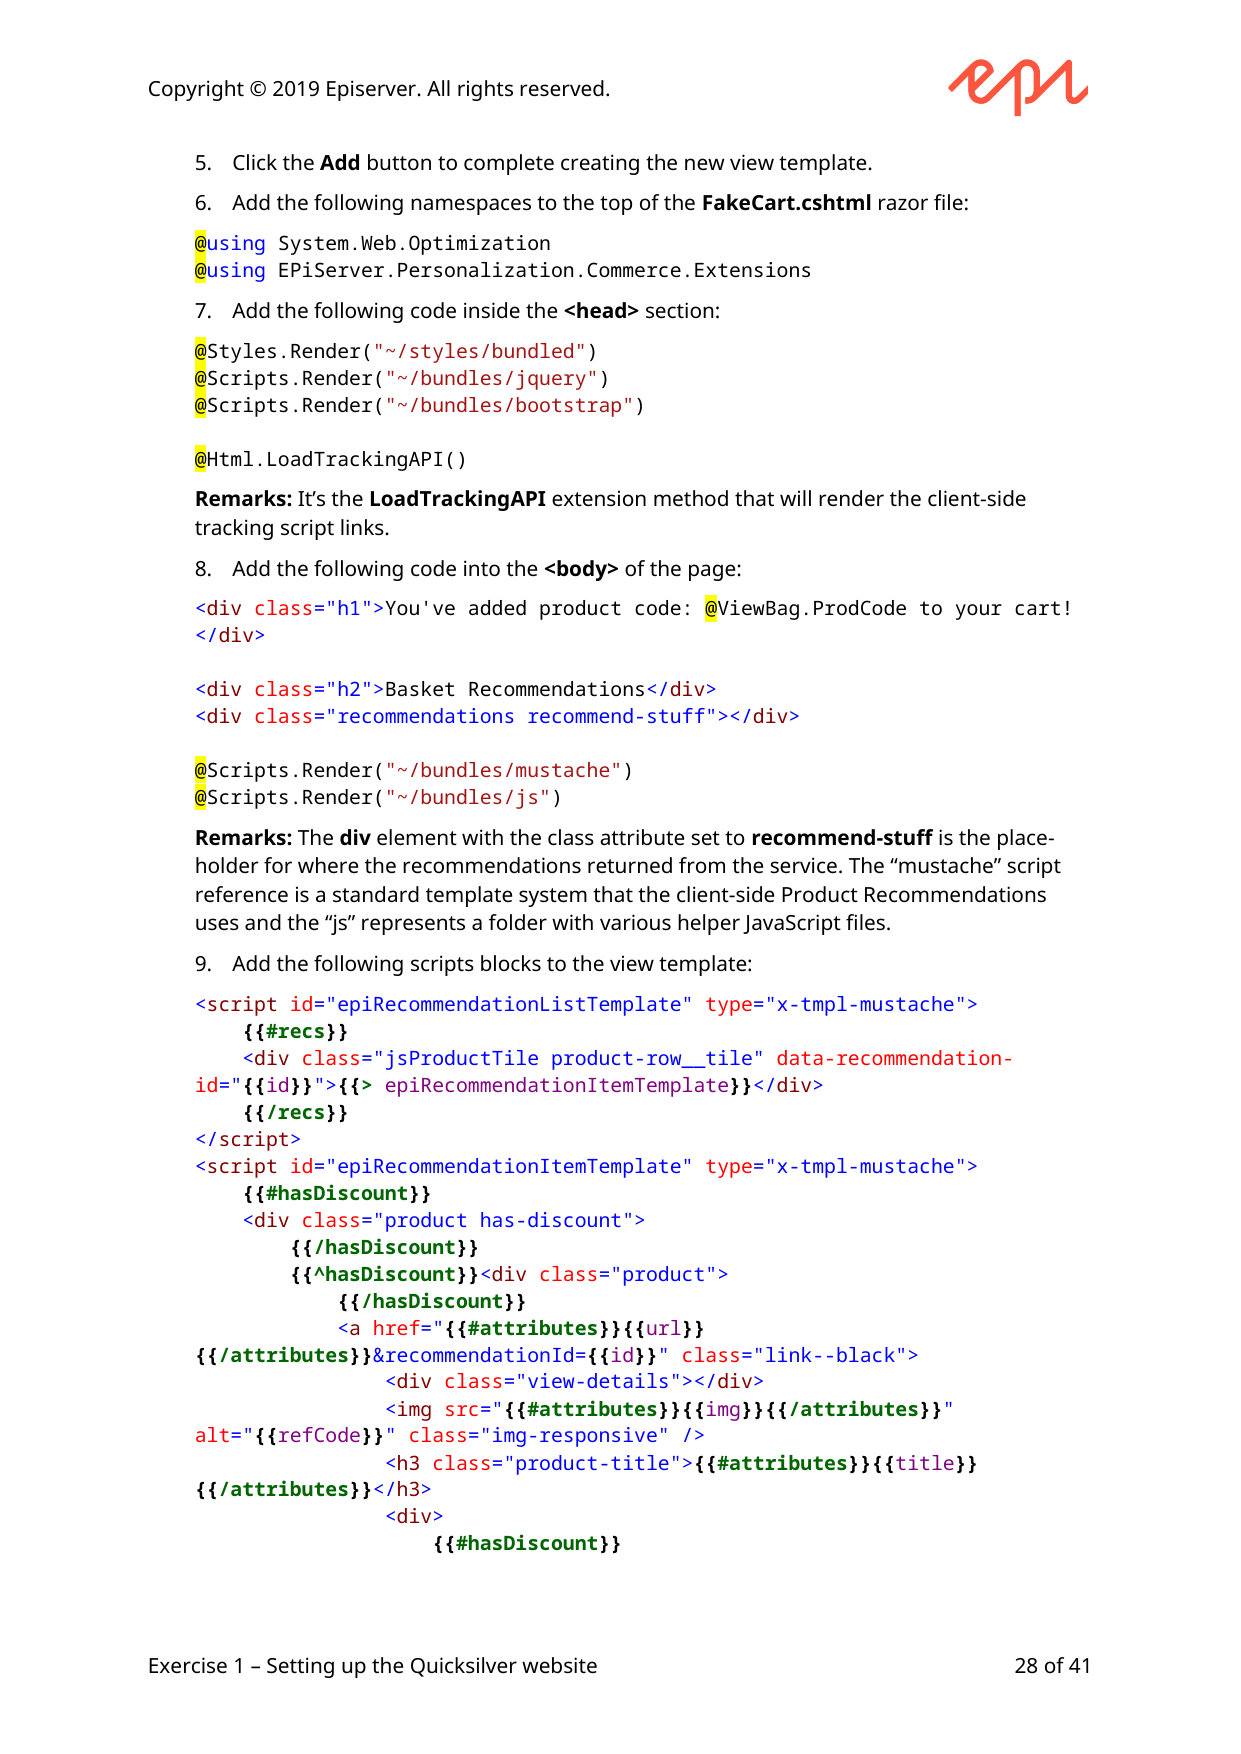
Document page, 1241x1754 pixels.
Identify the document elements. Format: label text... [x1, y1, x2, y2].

list Add the following scripts blocks to the view template: [194, 949, 1093, 978]
text <a href="{{#attributes}}{{url}}{{/attributes}}&recommendationId={{id}}" class="link--black"> [194, 1314, 1093, 1368]
list Add the following code into the <body> of the page: [194, 554, 1093, 582]
text @Scripts.Render("~/bundles/js") [194, 783, 1093, 810]
text {{#recs}} [194, 1017, 1093, 1044]
text <div class="product has-discount"> [194, 1206, 1093, 1233]
text @Styles.Render("~/styles/bundled") [206, 337, 1093, 364]
text {{/recs}} [194, 1098, 1093, 1125]
text <h3 class="product-title">{{#attributes}}{{title}}{{/attributes}}</h3> [194, 1449, 1093, 1503]
picture [947, 59, 1088, 116]
text {{#hasDiscount}} [194, 1530, 1093, 1557]
text <div class="recommendations recommend-stuff"></div> [194, 702, 1093, 729]
text @using System.Web.Optimization [194, 229, 1093, 256]
text <div class="h1">You've added product code: @ViewBag.ProdCode to your cart!</div> [194, 594, 1093, 648]
text <img src="{{#attributes}}{{img}}{{/attributes}}" alt="{{refCode}}" class="img-responsive" /> [194, 1395, 1093, 1449]
text @Scripts.Render("~/bundles/mustache") [206, 756, 1093, 783]
text <script id="epiRecommendationItemTemplate" type="x-tmpl-mustache"> [194, 1152, 1093, 1179]
text <div> [194, 1503, 1093, 1530]
list Add the following namespaces to the top of the FakeCart.cshtml razor file: [194, 188, 1093, 217]
text @using EPiServer.Personalization.Commerce.Extensions [206, 256, 1093, 283]
text </script> [194, 1125, 1093, 1152]
text {{^hasDiscount}}<div class="product"> [194, 1260, 1093, 1287]
text <script id="epiRecommendationListTemplate" type="x-tmpl-mustache"> [194, 990, 1093, 1017]
text {{/hasDiscount}} [194, 1287, 1093, 1314]
text {{#hasDiscount}} [194, 1179, 1093, 1206]
text <div class="jsProductTile product-row__tile" data-recommendation-id="{{id}}">{{> epiRecommendationItemTemplate}}</div> [194, 1044, 1093, 1098]
text Remarks: It’s the LoadTrackingAPI extension method that will render the client-side tracking script links. [194, 484, 1093, 541]
text @Scripts.Render("~/bundles/jquery") [206, 364, 1093, 391]
list Click the Add button to complete creating the new view template. [194, 148, 1093, 176]
text @Html.LoadTrackingAPI() [206, 445, 1093, 472]
text {{/hasDiscount}} [194, 1233, 1093, 1260]
text <div class="h2">Basket Recommendations</div> [194, 676, 1093, 702]
text <div class="view-details"></div> [194, 1368, 1093, 1395]
text @Scripts.Render("~/bundles/bootstrap") [206, 391, 1093, 418]
text Remarks: The div element with the class attribute set to recommend-stuff is the place-holder for where the recommendations returned from the service. The “mustache” script reference is a standard template system that the client-side Product Recommendations uses and the “js” represents a folder with various helper JavaScript files. [194, 823, 1093, 937]
list Add the following code inside the <head> section: [194, 296, 1093, 324]
